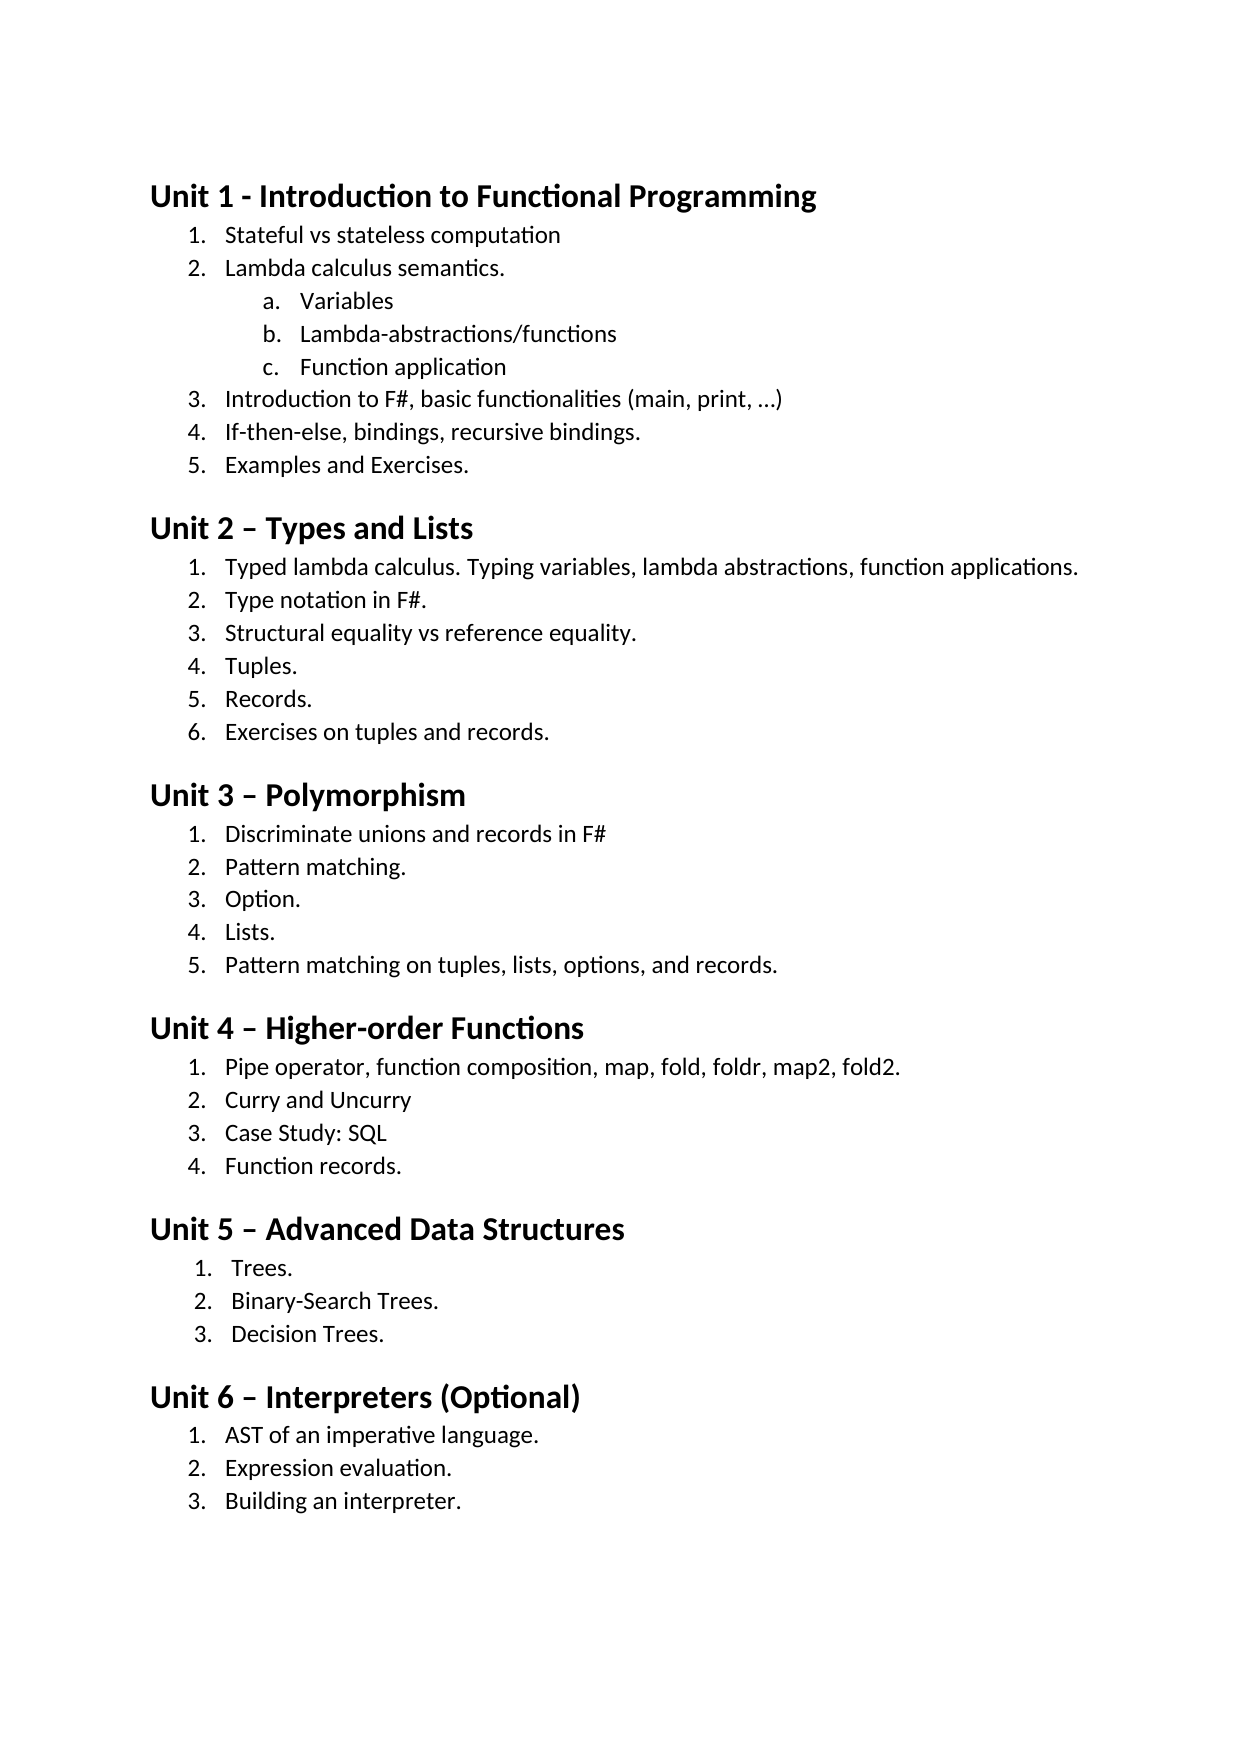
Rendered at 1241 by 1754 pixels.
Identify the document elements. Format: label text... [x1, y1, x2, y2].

list Trees. [194, 1252, 1090, 1282]
list Lambda-abstractions/functions [262, 318, 1090, 348]
subtitle Unit 6 – Interpreters (Optional) [150, 1376, 1090, 1416]
list Pattern matching on tuples, lists, options, and records. [187, 949, 1090, 980]
list AST of an imperative language. [187, 1419, 1090, 1450]
subtitle Unit 4 – Higher-order Functions [150, 1007, 1090, 1048]
subtitle Unit 5 – Advanced Data Structures [150, 1208, 1090, 1249]
list If-then-else, bindings, recursive bindings. [187, 416, 1090, 447]
list Discriminate unions and records in F# [187, 818, 1090, 848]
list Expression evaluation. [187, 1452, 1090, 1483]
list Variables [262, 285, 1090, 315]
list Stateful vs stateless computation [187, 219, 1090, 249]
list Pattern matching. [187, 851, 1090, 881]
list Building an interpreter. [187, 1485, 1090, 1516]
list Function application [262, 351, 1090, 381]
list Function records. [187, 1150, 1090, 1181]
list Exercises on tuples and records. [187, 716, 1090, 746]
list Binary-Search Trees. [194, 1285, 1090, 1315]
list Curry and Uncurry [187, 1084, 1090, 1115]
list Introduction to F#, basic functionalities (main, print, …) [187, 383, 1090, 414]
list Lists. [187, 916, 1090, 947]
list Decision Trees. [194, 1318, 1090, 1348]
subtitle Unit 1 - Introduction to Functional Programming [150, 175, 1090, 216]
list Tuples. [187, 650, 1090, 681]
list Lambda calculus semantics. [187, 252, 1090, 282]
subtitle Unit 3 – Polymorphism [150, 774, 1090, 814]
list Pipe operator, function composition, map, fold, foldr, map2, fold2. [187, 1051, 1090, 1082]
subtitle Unit 2 – Types and Lists [150, 507, 1090, 548]
list Typed lambda calculus. Typing variables, lambda abstractions, function applications. [187, 551, 1090, 582]
list Case Study: SQL [187, 1117, 1090, 1148]
list Structural equality vs reference equality. [187, 617, 1090, 648]
list Records. [187, 683, 1090, 713]
list Examples and Exercises. [187, 449, 1090, 480]
list Option. [187, 883, 1090, 914]
list Type notation in F#. [187, 584, 1090, 615]
